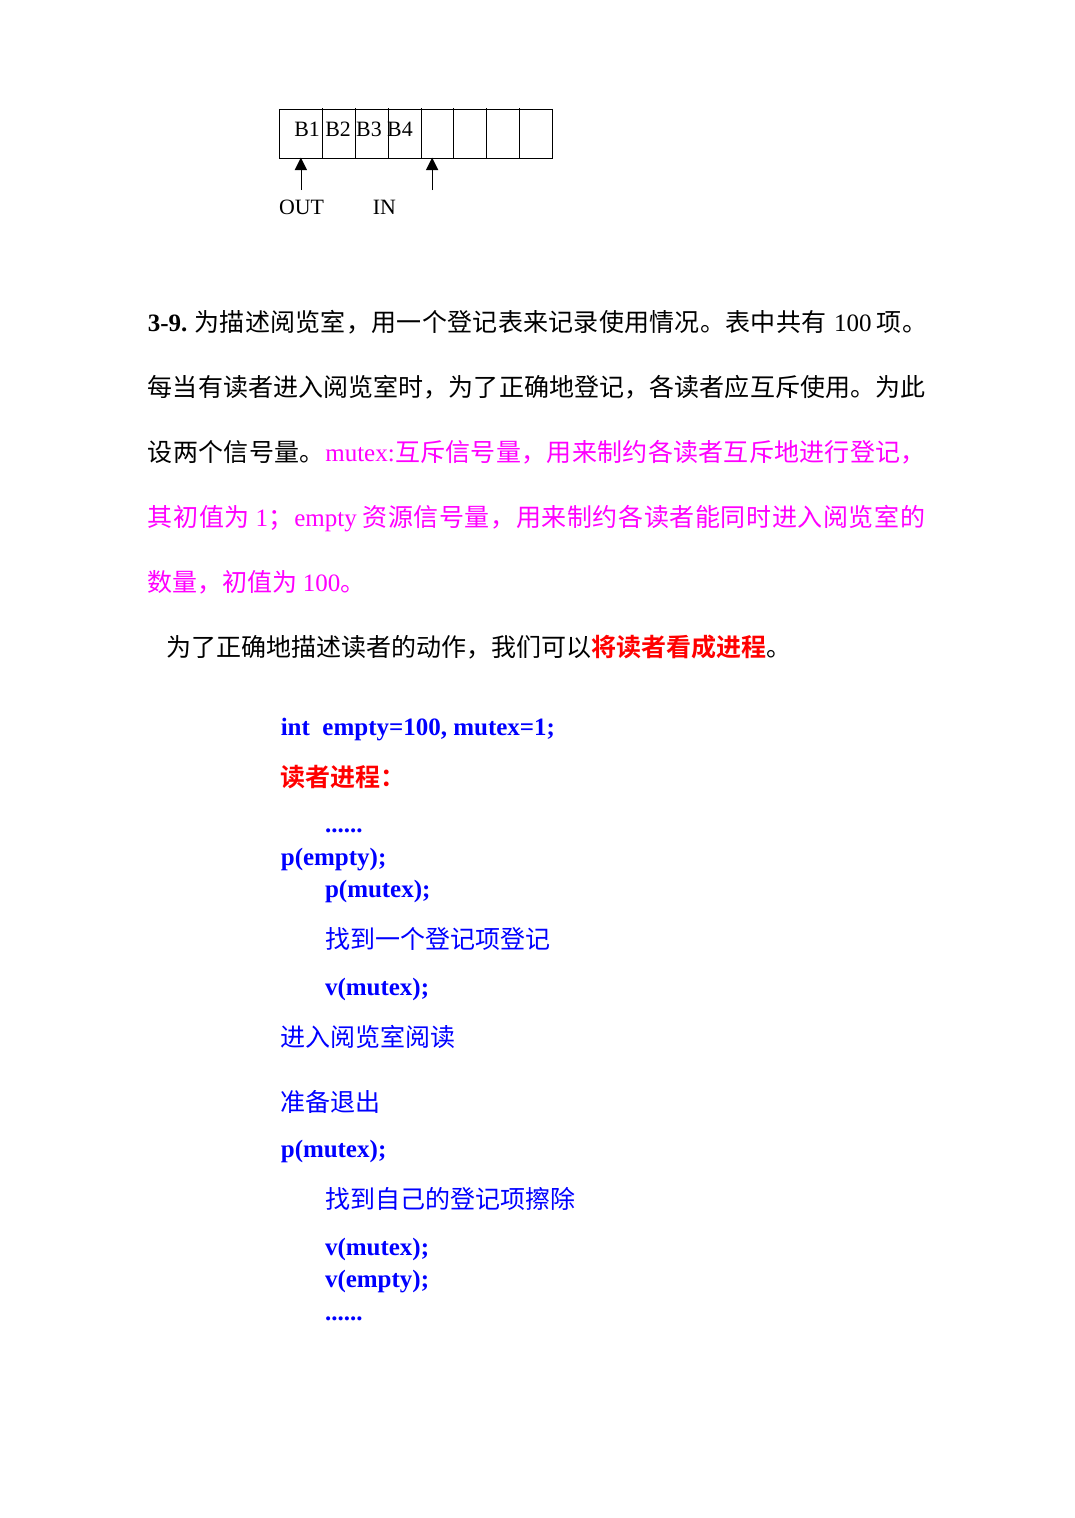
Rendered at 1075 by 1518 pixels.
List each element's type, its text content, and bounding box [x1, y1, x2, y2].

text 读者进程： [213, 743, 927, 808]
text p(mutex); [213, 1133, 927, 1165]
text 找到一个登记项登记 [213, 905, 927, 970]
text ...... [213, 808, 927, 840]
text 3-9. 为描述阅览室，用一个登记表来记录使用情况。表中共有100项。每当有读者进入阅览室时，为了正确地登记，各读者应互斥使用。为此设两个信号量。mutex:互斥信号量，用来制约各读者互斥地进行登记，其初值为1；empty资源信号量，用来制约各读者能同时进入阅览室的数量，初值为100。 [148, 288, 927, 613]
text 为了正确地描述读者的动作，我们可以将读者看成进程。 [148, 613, 927, 678]
text v(mutex); [213, 970, 927, 1003]
text OUT IN [148, 190, 927, 223]
text 准备退出 [213, 1068, 927, 1133]
text p(mutex); [213, 873, 927, 905]
text v(mutex); [213, 1230, 927, 1263]
text 找到自己的登记项擦除 [213, 1165, 927, 1230]
text 进入阅览室阅读 [213, 1003, 927, 1068]
text v(empty); [213, 1263, 927, 1295]
text ...... [213, 1295, 927, 1328]
text p(empty); [213, 840, 927, 873]
text int empty=100, mutex=1; [213, 710, 927, 743]
